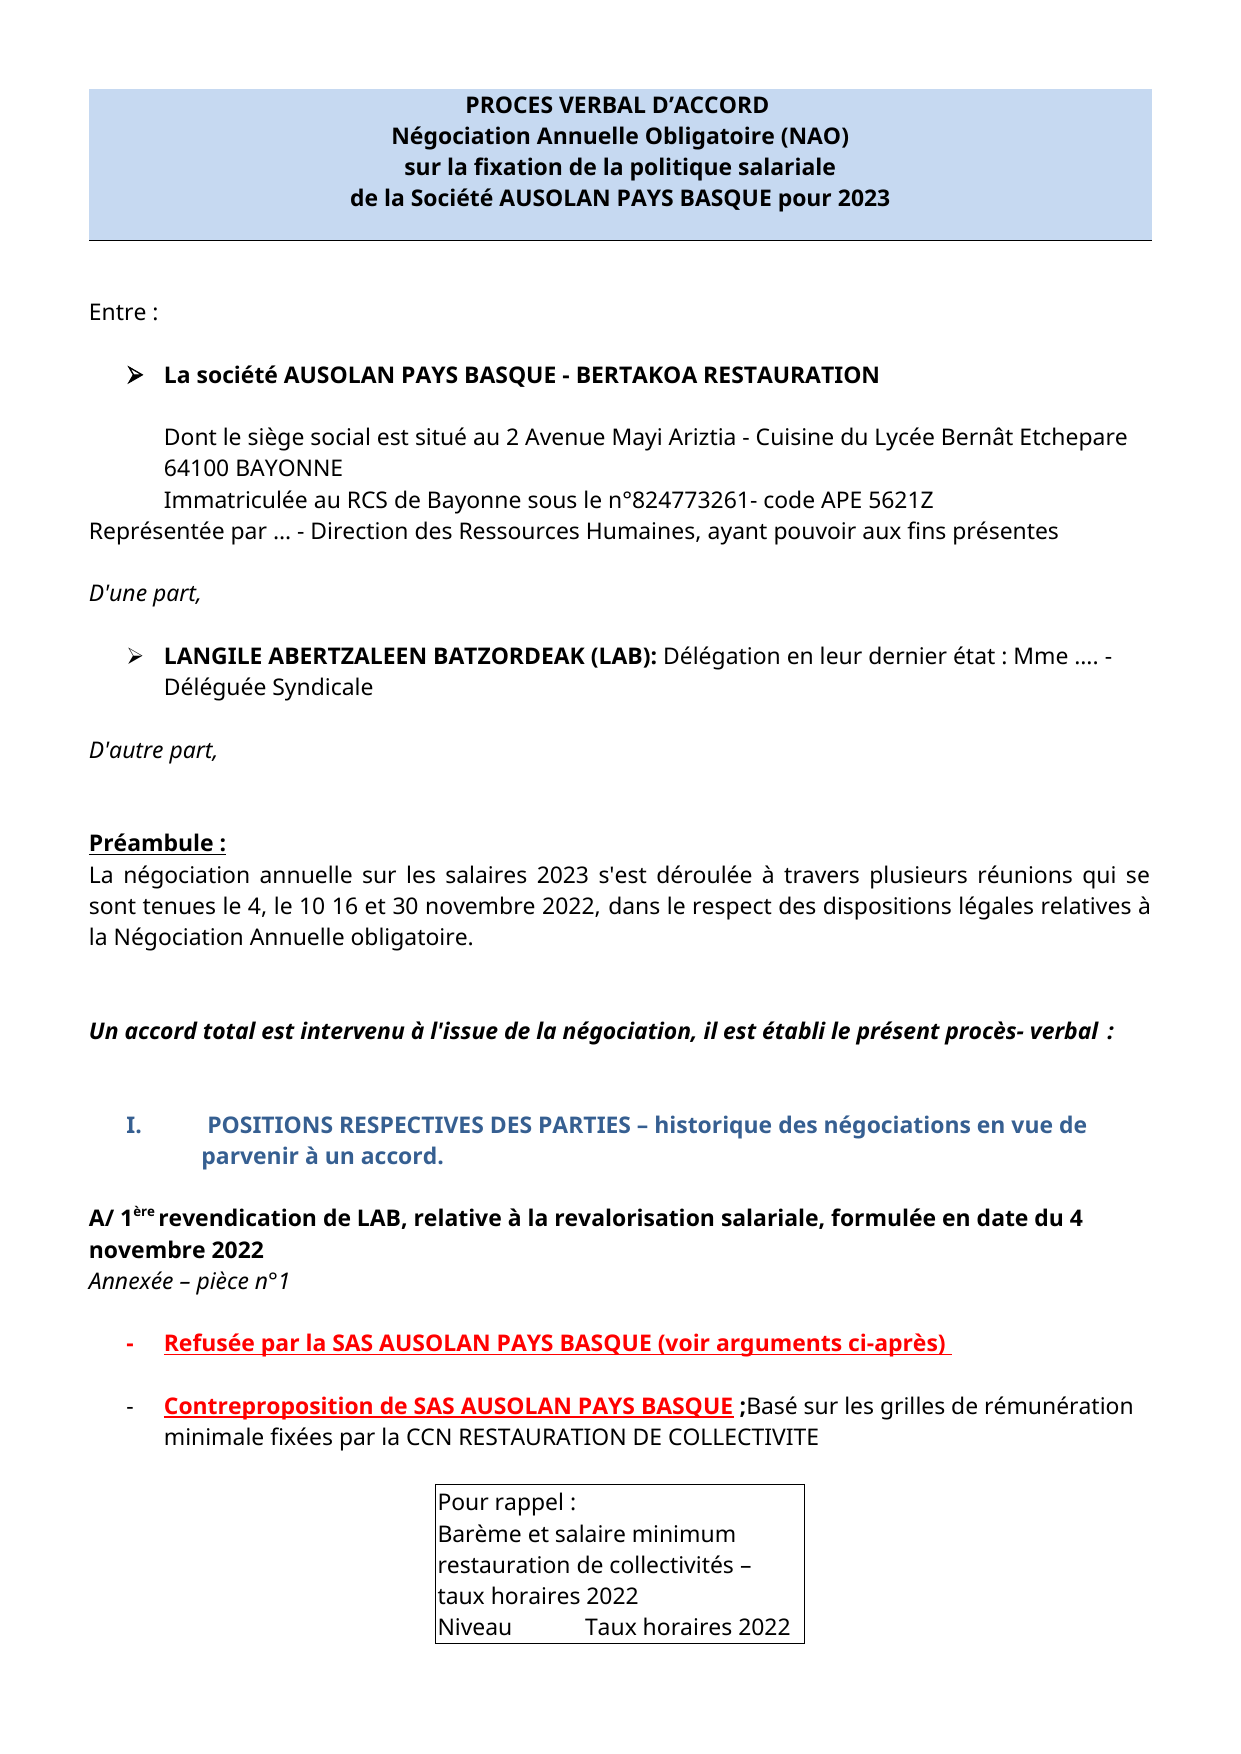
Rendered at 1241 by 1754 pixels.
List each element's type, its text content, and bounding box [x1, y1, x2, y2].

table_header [436, 1485, 804, 1642]
list La société AUSOLAN PAYS BASQUE - BERTAKOA RESTAURATION [126, 359, 1152, 390]
text Un accord total est intervenu à l'issue de la négociation, il est établi le présent procès- verbal : [89, 1015, 1152, 1046]
text Représentée par … - Direction des Ressources Humaines, ayant pouvoir aux fins présentes [89, 515, 1152, 546]
list Dont le siège social est situé au 2 Avenue Mayi Ariztia - Cuisine du Lycée Bernât Etchepare 64100 BAYONNE [164, 421, 1152, 484]
list POSITIONS RESPECTIVES DES PARTIES – historique des négociations en vue de parvenir à un accord. [126, 1109, 1152, 1171]
text La négociation annuelle sur les salaires 2023 s'est déroulée à travers plusieurs réunions qui se sont tenues le 4, le 10 16 et 30 novembre 2022, dans le respect des dispositions légales relatives à la Négociation Annuelle obligatoire. [89, 859, 1152, 952]
text Entre : [89, 296, 1152, 327]
list Contreproposition de SAS AUSOLAN PAYS BASQUE ;Basé sur les grilles de rémunération minimale fixées par la CCN RESTAURATION DE COLLECTIVITE [126, 1390, 1152, 1452]
text Annexée – pièce n°1 [89, 1265, 1152, 1296]
text PROCES VERBAL D’ACCORD Négociation Annuelle Obligatoire (NAO) sur la fixation de la politique salariale de la Société AUSOLAN PAYS BASQUE pour 2023 [89, 89, 1152, 240]
list Refusée par la SAS AUSOLAN PAYS BASQUE (voir arguments ci-après) [126, 1327, 1152, 1359]
text D'autre part, [89, 734, 1152, 765]
text Préambule : [89, 827, 1152, 859]
list Immatriculée au RCS de Bayonne sous le n°824773261- code APE 5621Z [164, 484, 1152, 515]
text D'une part, [89, 577, 1152, 609]
text A/ 1ère revendication de LAB, relative à la revalorisation salariale, formulée en date du 4 novembre 2022 [89, 1202, 1152, 1265]
list LANGILE ABERTZALEEN BATZORDEAK (LAB): Délégation en leur dernier état : Mme …. - Déléguée Syndicale [126, 640, 1152, 702]
